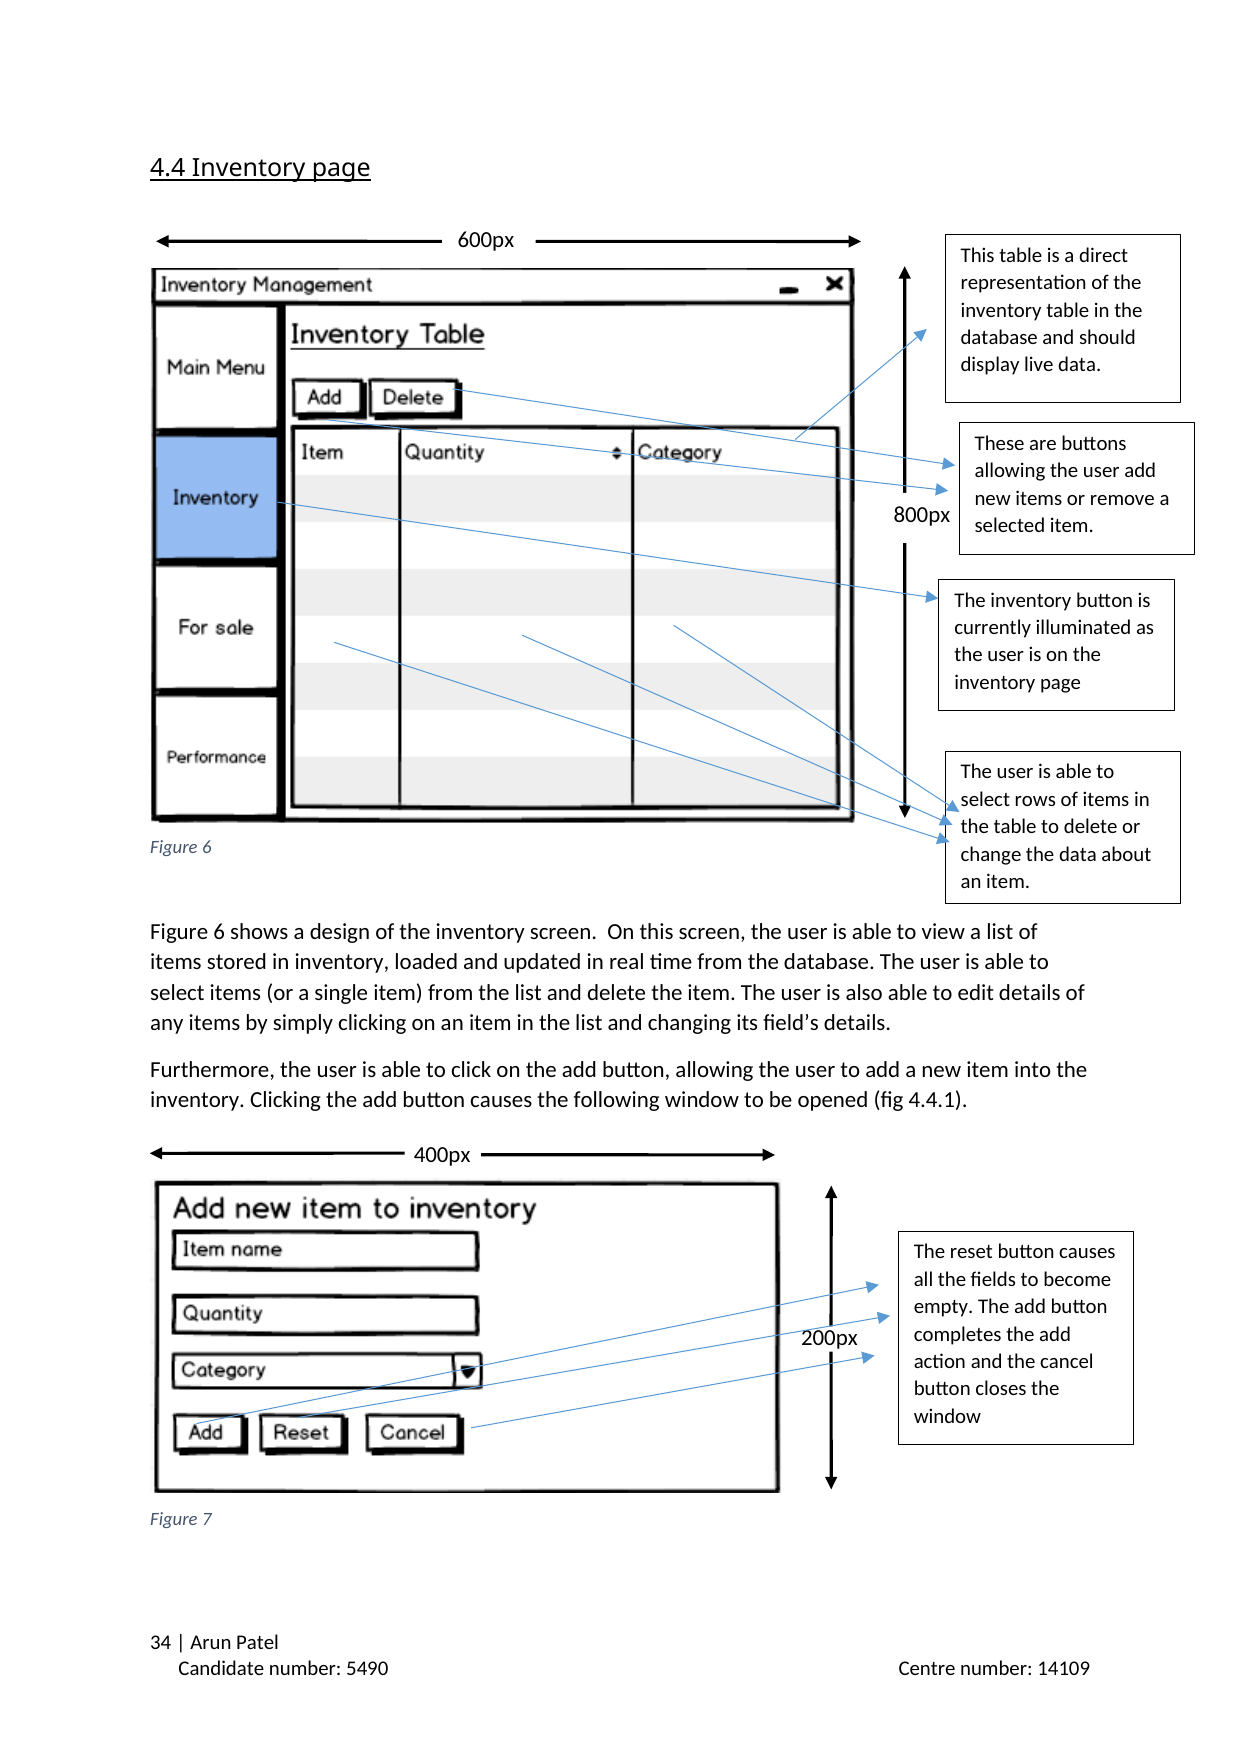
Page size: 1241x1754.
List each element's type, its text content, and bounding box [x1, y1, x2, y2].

picture [150, 1178, 782, 1493]
text Figure 6 shows a design of the inventory screen. On this screen, the user is able to view a list of items stored in inventory, loaded and updated in real time from the database. The user is able to select items (or a single item) from the list and delete the item. The user is also able to edit details of any items by simply clicking on an item in the list and changing its field’s details. [150, 917, 1090, 1036]
text Furthermore, the user is able to click on the add button, allowing the user to add a new item into the inventory. Clicking the add button causes the following window to be opened (fig 4.4.1). [150, 1055, 1090, 1113]
picture [150, 268, 855, 823]
subtitle 4.4 Inventory page [150, 150, 1090, 184]
picture [797, 391, 855, 449]
